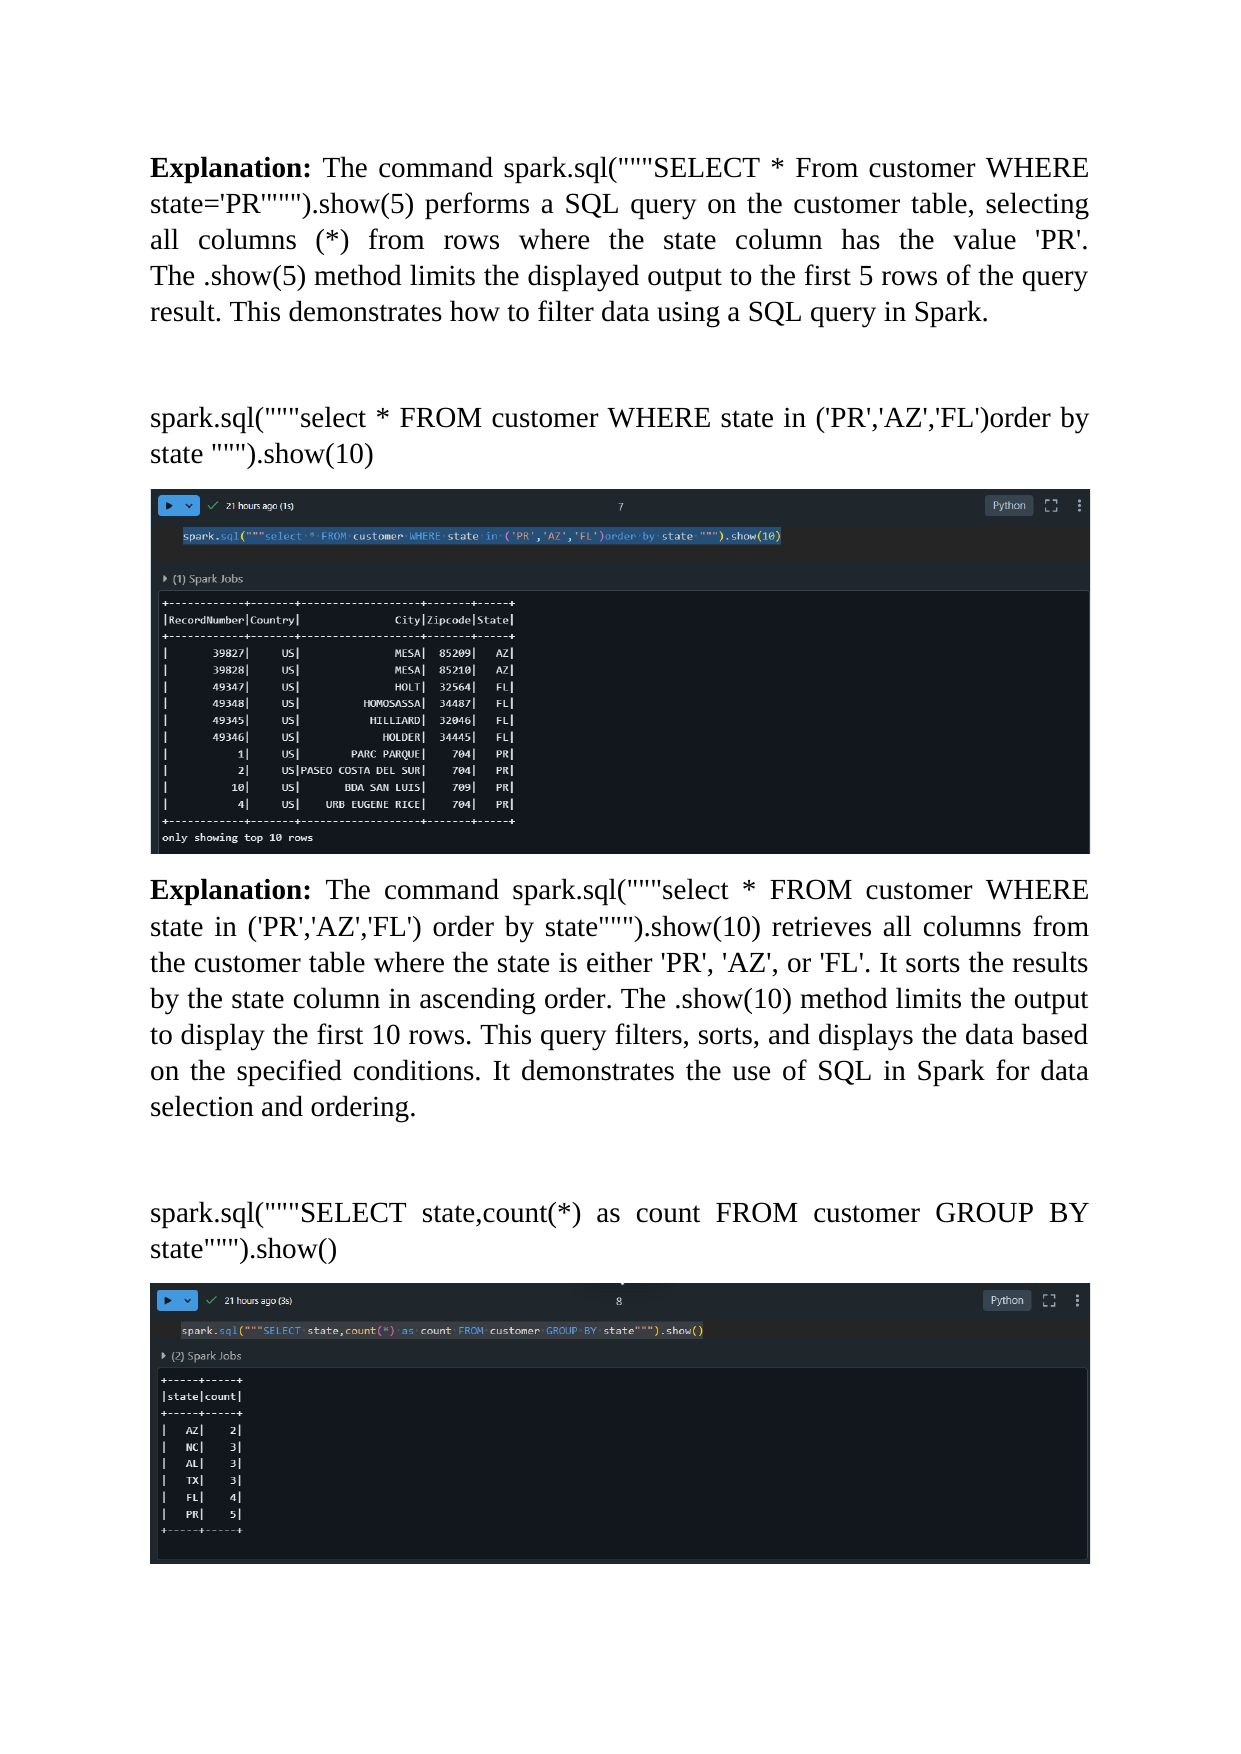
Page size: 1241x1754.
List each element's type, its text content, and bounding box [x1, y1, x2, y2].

text spark.sql("""SELECT state,count(*) as count FROM customer GROUP BY state""").show() [150, 1195, 1090, 1265]
text spark.sql("""select * FROM customer WHERE state in ('PR','AZ','FL')order by state """).show(10) [150, 400, 1090, 470]
text Explanation: The command spark.sql("""select * FROM customer WHERE state in ('PR','AZ','FL') order by state""").show(10) retrieves all columns from the customer table where the state is either 'PR', 'AZ', or 'FL'. It sorts the results by the state column in ascending order. The .show(10) method limits the output to display the first 10 rows. This query filters, sorts, and displays the data based on the specified conditions. It demonstrates the use of SQL in Spark for data selection and ordering. [150, 872, 1090, 1123]
picture [150, 489, 1091, 854]
picture [150, 1283, 1091, 1564]
text Explanation: The command spark.sql("""SELECT * From customer WHERE state='PR'""").show(5) performs a SQL query on the customer table, selecting all columns (*) from rows where the state column has the value 'PR'. The .show(5) method limits the displayed output to the first 5 rows of the query result. This demonstrates how to filter data using a SQL query in Spark. [150, 150, 1090, 328]
